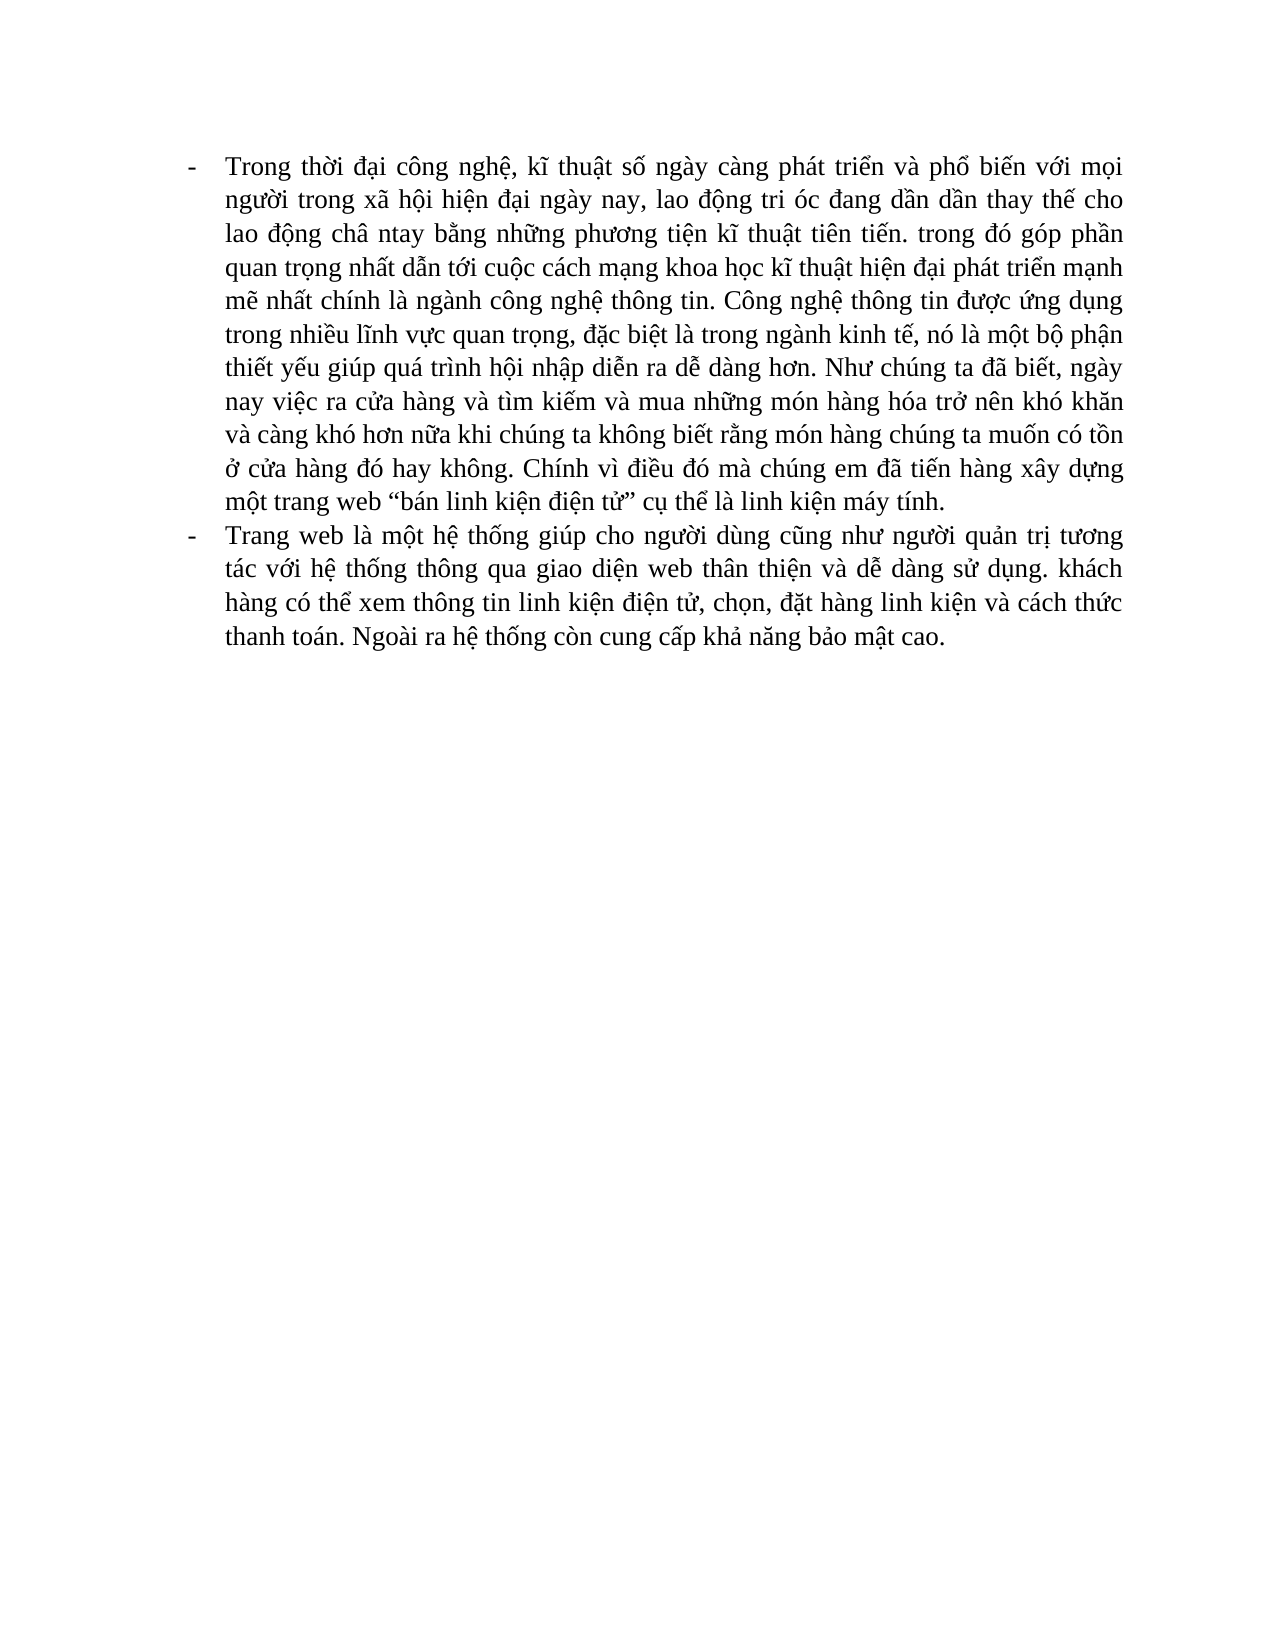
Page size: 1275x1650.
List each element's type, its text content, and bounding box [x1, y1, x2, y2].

list Trang web là một hệ thống giúp cho người dùng cũng như người quản trị tương tác với hệ thống thông qua giao diện web thân thiện và dễ dàng sử dụng. khách hàng có thể xem thông tin linh kiện điện tử, chọn, đặt hàng linh kiện và cách thức thanh toán. Ngoài ra hệ thống còn cung cấp khả năng bảo mật cao. [187, 519, 1125, 651]
list Trong thời đại công nghệ, kĩ thuật số ngày càng phát triển và phổ biến với mọi người trong xã hội hiện đại ngày nay, lao động tri óc đang dần dần thay thế cho lao động châ ntay bằng những phương tiện kĩ thuật tiên tiến. trong đó góp phần quan trọng nhất dẫn tới cuộc cách mạng khoa học kĩ thuật hiện đại phát triển mạnh mẽ nhất chính là ngành công nghệ thông tin. Công nghệ thông tin được ứng dụng trong nhiều lĩnh vực quan trọng, đặc biệt là trong ngành kinh tế, nó là một bộ phận thiết yếu giúp quá trình hội nhập diễn ra dễ dàng hơn. Như chúng ta đã biết, ngày nay việc ra cửa hàng và tìm kiếm và mua những món hàng hóa trở nên khó khăn và càng khó hơn nữa khi chúng ta không biết rằng món hàng chúng ta muốn có tồn ở cửa hàng đó hay không. Chính vì điều đó mà chúng em đã tiến hàng xây dựng một trang web “bán linh kiện điện tử” cụ thể là linh kiện máy tính. [187, 150, 1125, 517]
